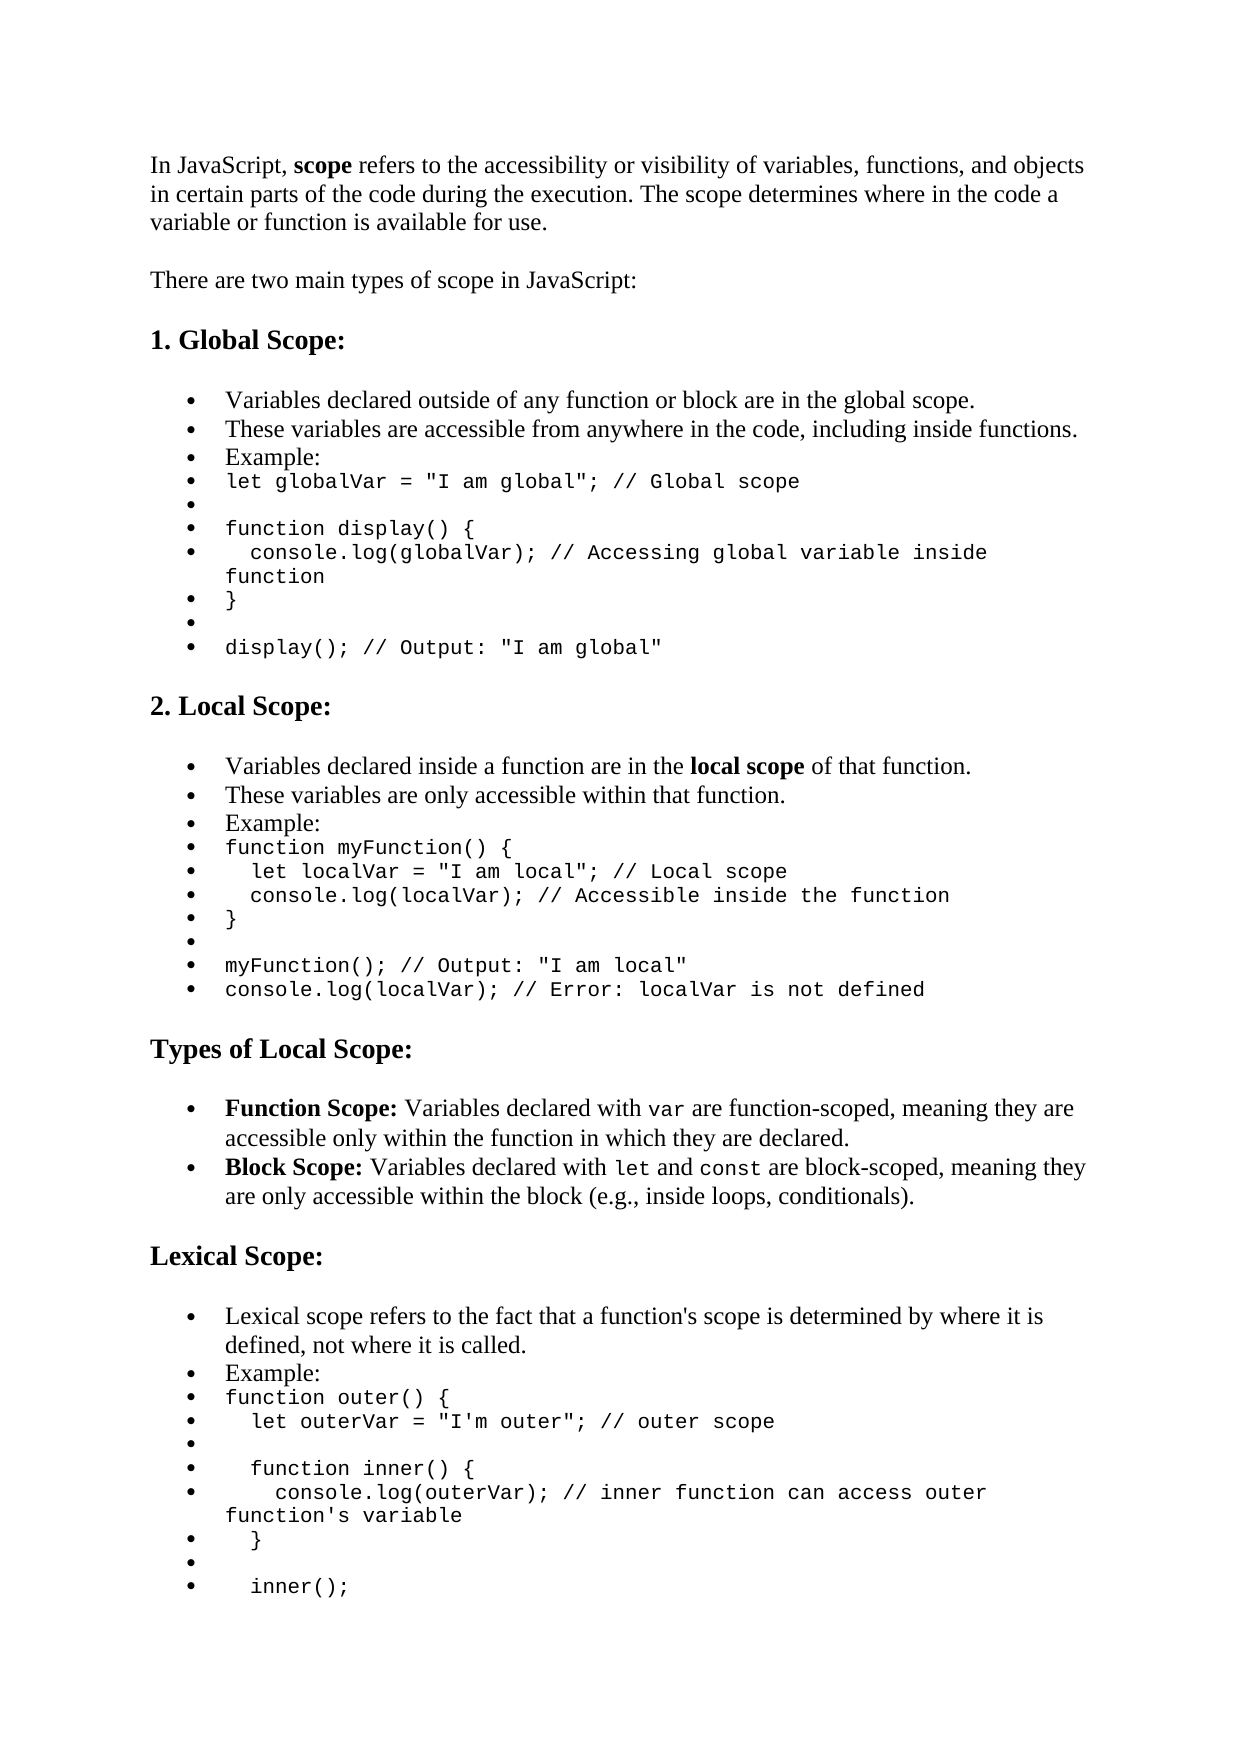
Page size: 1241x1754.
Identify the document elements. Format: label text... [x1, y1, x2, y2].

list Variables declared outside of any function or block are in the global scope. [187, 385, 1090, 414]
list Block Scope: Variables declared with let and const are block-scoped, meaning they are only accessible within the block (e.g., inside loops, conditionals). [187, 1152, 1090, 1210]
list } [187, 908, 1090, 932]
list console.log(outerVar); // inner function can access outer function's variable [187, 1482, 1090, 1529]
list Example: [187, 1358, 1090, 1387]
list console.log(localVar); // Accessible inside the function [187, 884, 1090, 908]
text 2. Local Scope: [150, 689, 1090, 722]
list display(); // Output: "I am global" [187, 637, 1090, 660]
list function inner() { [187, 1458, 1090, 1482]
text Types of Local Scope: [150, 1032, 1090, 1064]
list console.log(globalVar); // Accessing global variable inside function [187, 542, 1090, 589]
list Variables declared inside a function are in the local scope of that function. [187, 751, 1090, 780]
text 1. Global Scope: [150, 323, 1090, 356]
list Function Scope: Variables declared with var are function-scoped, meaning they are accessible only within the function in which they are declared. [187, 1093, 1090, 1152]
text Lexical Scope: [150, 1239, 1090, 1272]
list } [187, 1529, 1090, 1553]
list These variables are accessible from anywhere in the code, including inside functions. [187, 414, 1090, 442]
text There are two main types of scope in JavaScript: [150, 265, 1090, 294]
text In JavaScript, scope refers to the accessibility or visibility of variables, functions, and objects in certain parts of the code during the execution. The scope determines where in the code a variable or function is available for use. [150, 150, 1090, 236]
list function myFunction() { [187, 837, 1090, 861]
list console.log(localVar); // Error: localVar is not defined [187, 979, 1090, 1003]
list function outer() { [187, 1387, 1090, 1411]
list let localVar = "I am local"; // Local scope [187, 861, 1090, 884]
list let globalVar = "I am global"; // Global scope [187, 471, 1090, 495]
list Lexical scope refers to the fact that a function's scope is determined by where it is defined, not where it is called. [187, 1301, 1090, 1358]
list myFunction(); // Output: "I am local" [187, 956, 1090, 979]
list Example: [187, 808, 1090, 837]
list function display() { [187, 518, 1090, 542]
list Example: [187, 442, 1090, 471]
list These variables are only accessible within that function. [187, 780, 1090, 808]
list let outerVar = "I'm outer"; // outer scope [187, 1411, 1090, 1434]
list inner(); [187, 1576, 1090, 1600]
list } [187, 589, 1090, 613]
